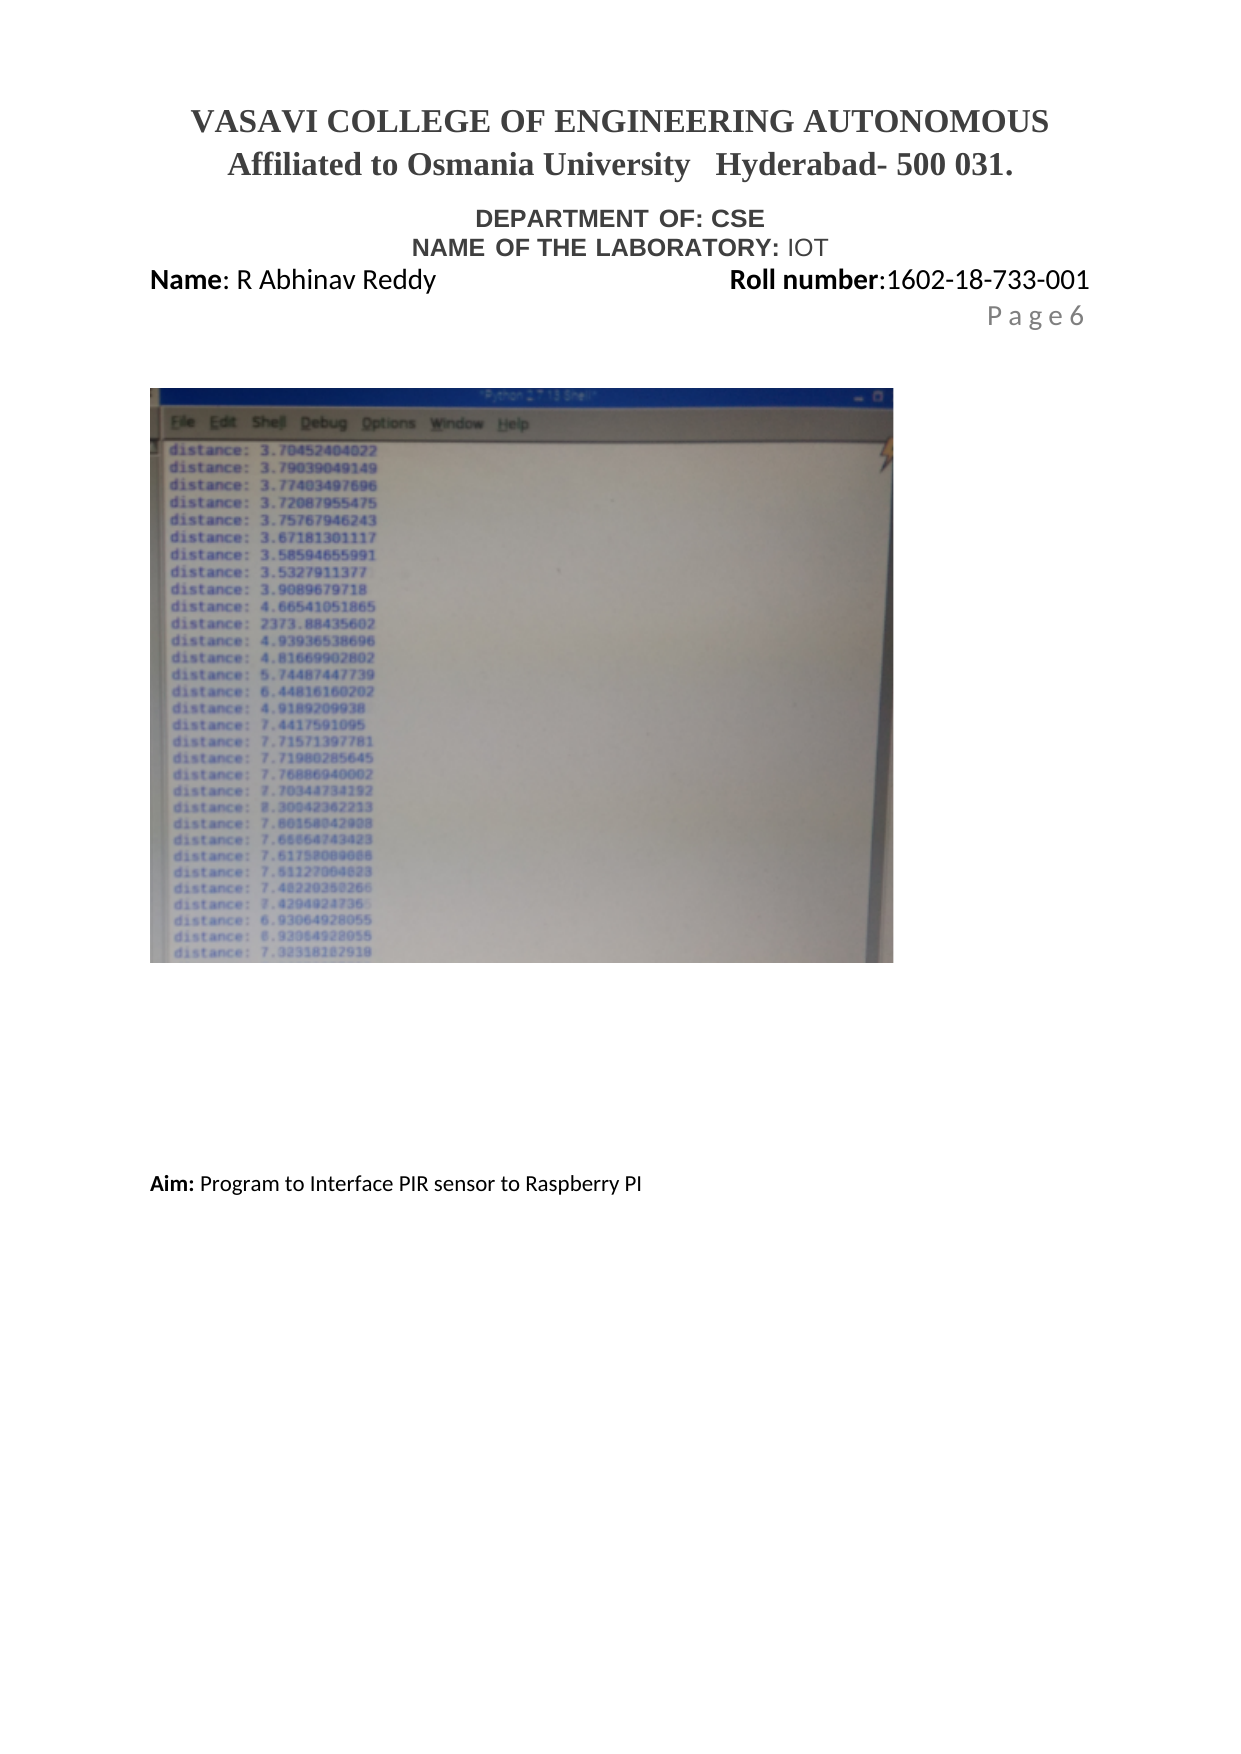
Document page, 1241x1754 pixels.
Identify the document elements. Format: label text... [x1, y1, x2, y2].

text Aim: Program to Interface PIR sensor to Raspberry PI [150, 1169, 1090, 1197]
picture [150, 388, 894, 963]
